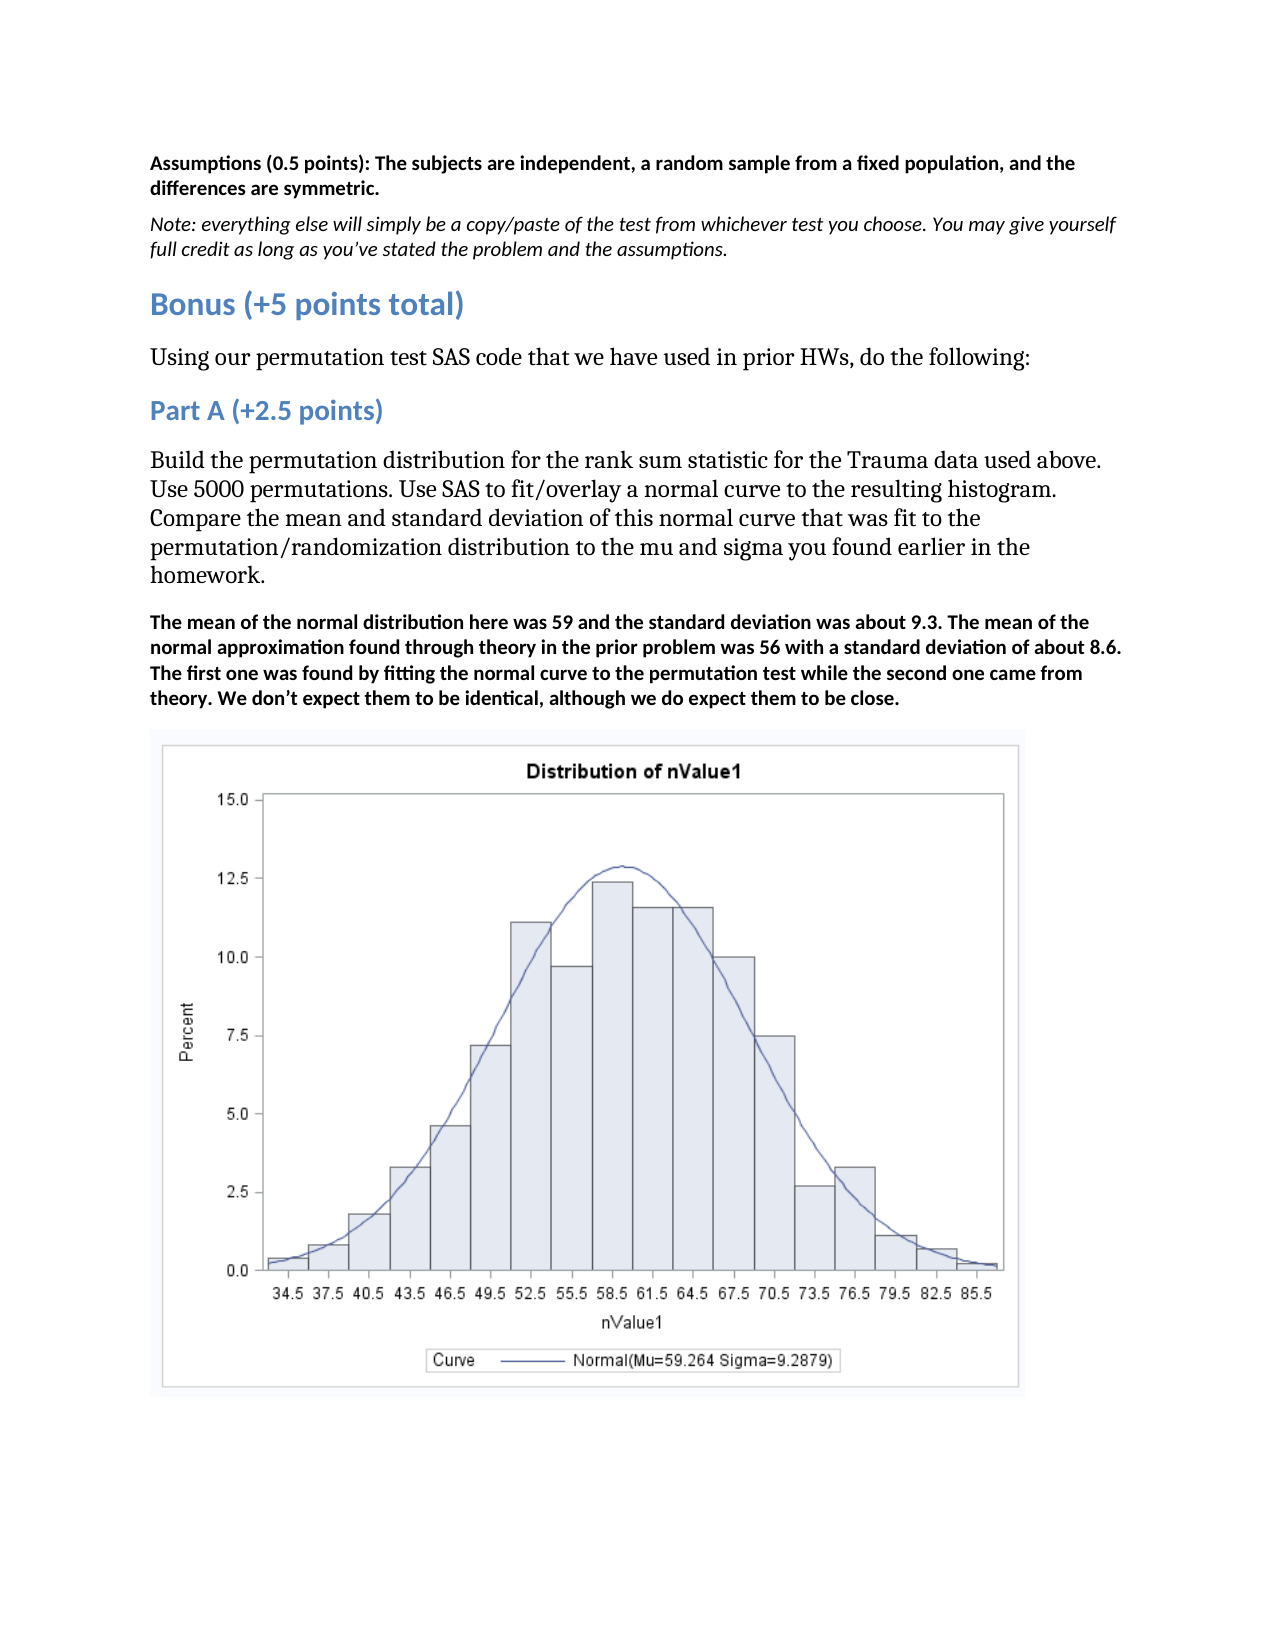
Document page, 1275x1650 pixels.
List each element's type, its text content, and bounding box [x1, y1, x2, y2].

subtitle Bonus (+5 points total) [150, 283, 1125, 324]
text Build the permutation distribution for the rank sum statistic for the Trauma data used above. Use 5000 permutations. Use SAS to fit/overlay a normal curve to the resulting histogram. Compare the mean and standard deviation of this normal curve that was fit to the permutation/randomization distribution to the mu and sigma you found earlier in the homework. [150, 446, 1125, 590]
text Using our permutation test SAS code that we have used in prior HWs, do the following: [150, 342, 1125, 371]
text Assumptions (0.5 points): The subjects are independent, a random sample from a fixed population, and the differences are symmetric. [150, 150, 1125, 201]
text The mean of the normal distribution here was 59 and the standard deviation was about 9.3. The mean of the normal approximation found through theory in the prior problem was 56 with a standard deviation of about 8.6. The first one was found by fitting the normal curve to the permutation test while the second one came from theory. We don’t expect them to be identical, although we do expect them to be close. [150, 609, 1125, 711]
picture [150, 729, 1025, 1397]
text Note: everything else will simply be a copy/paste of the test from whichever test you choose. You may give yourself full credit as long as you’ve stated the problem and the assumptions. [150, 211, 1125, 262]
subtitle Part A (+2.5 points) [150, 392, 1125, 428]
